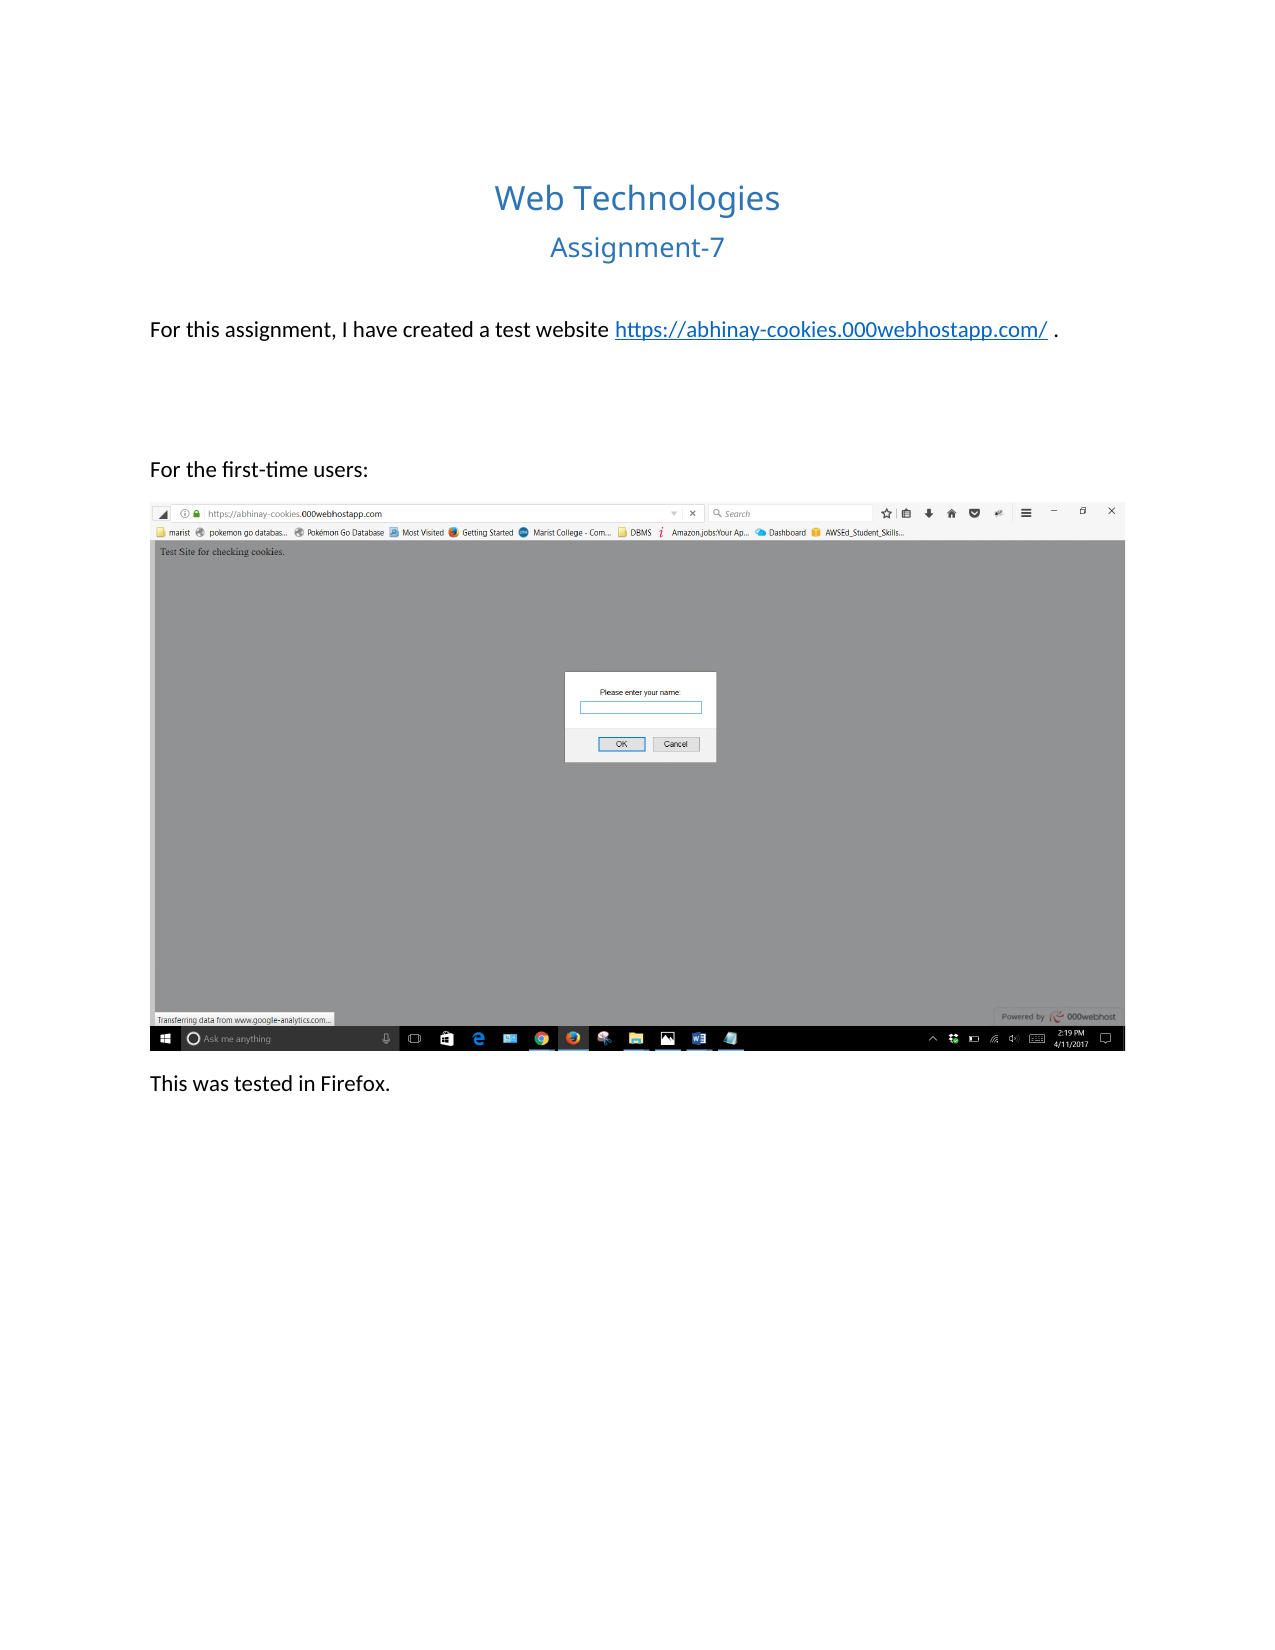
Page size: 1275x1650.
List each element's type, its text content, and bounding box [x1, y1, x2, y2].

text For the first-time users: [150, 455, 1125, 483]
subtitle Web Technologies [150, 175, 1125, 220]
text This was tested in Firefox. [150, 1069, 1125, 1098]
text For this assignment, I have created a test website https://abhinay-cookies.000webhostapp.com/ . [150, 315, 1125, 343]
subtitle Assignment-7 [150, 228, 1125, 265]
picture [150, 502, 1125, 1051]
